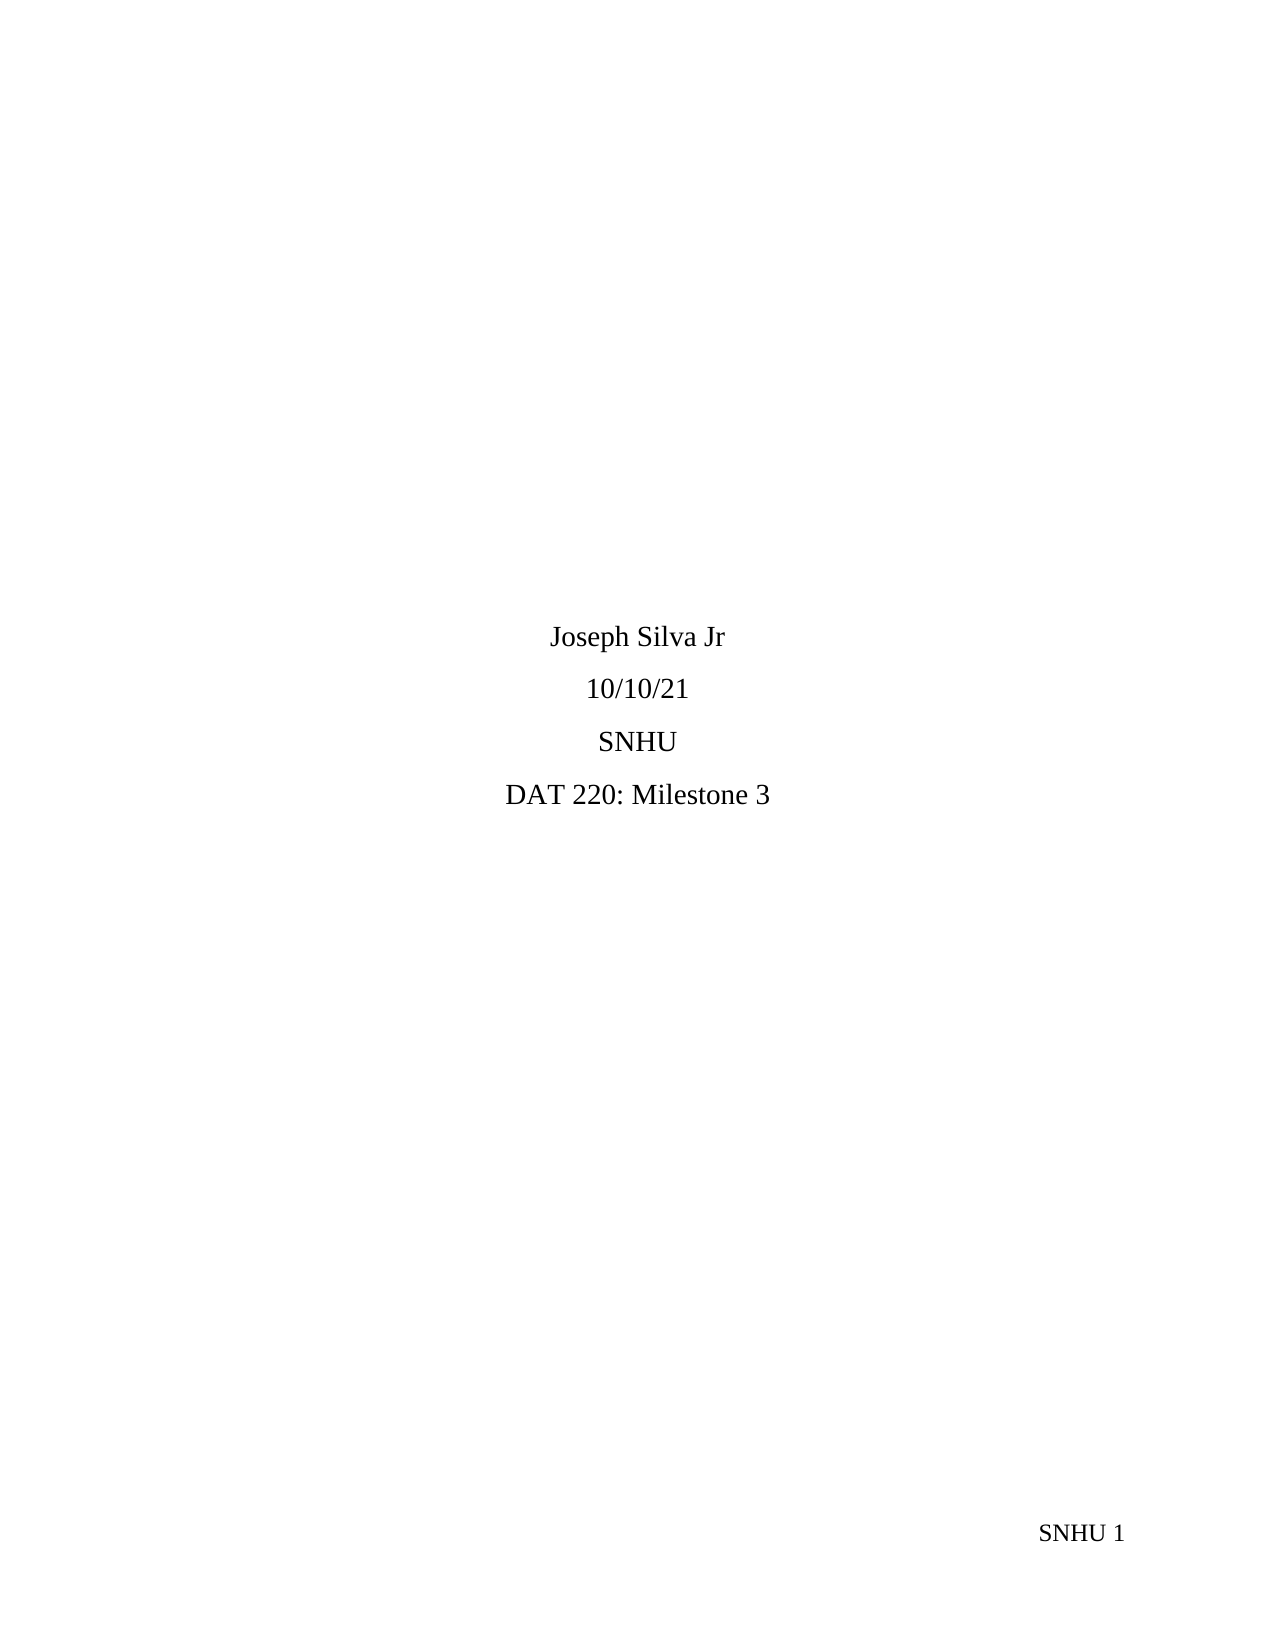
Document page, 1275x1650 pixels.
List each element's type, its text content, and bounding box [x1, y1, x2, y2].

text SNHU [150, 724, 1125, 758]
text DAT 220: Milestone 3 [150, 777, 1125, 811]
text 10/10/21 [150, 672, 1125, 705]
text Joseph Silva Jr [150, 619, 1125, 652]
